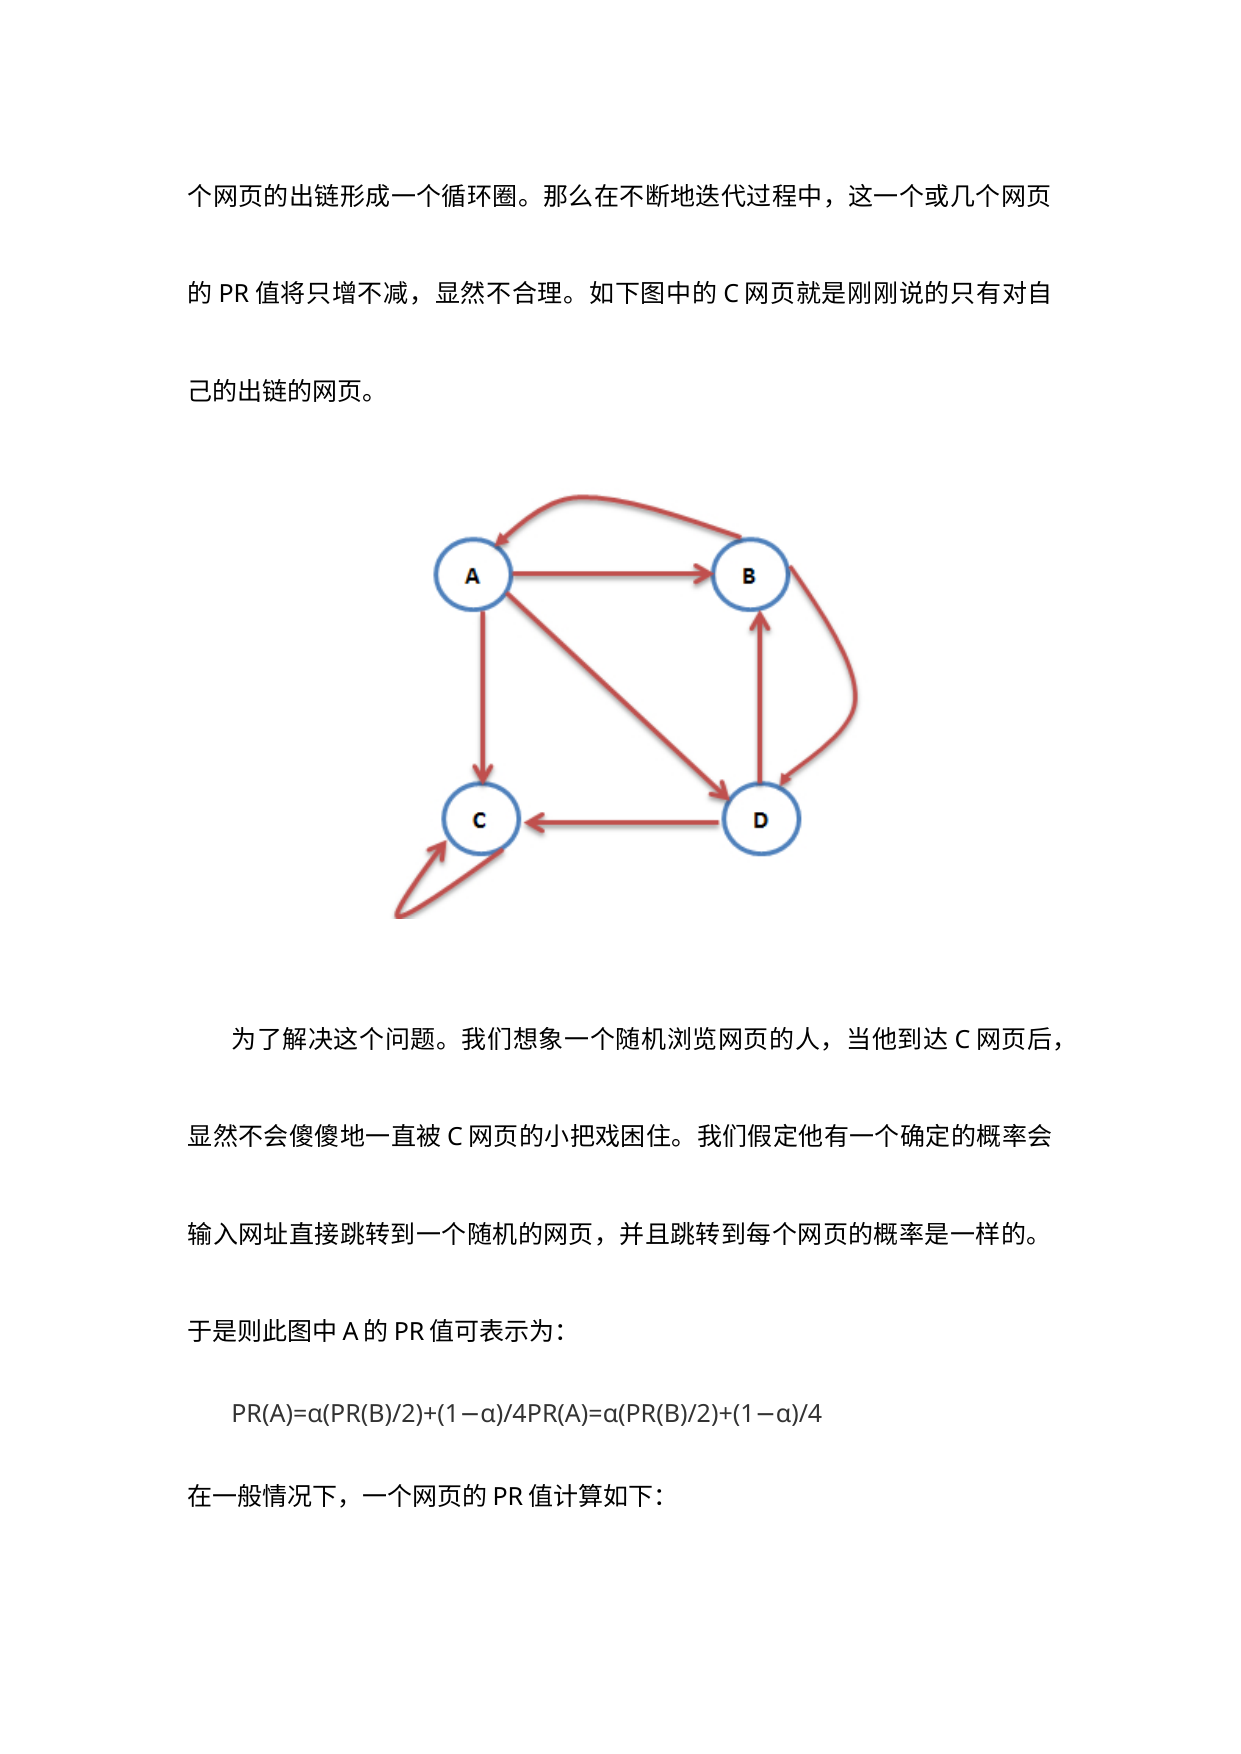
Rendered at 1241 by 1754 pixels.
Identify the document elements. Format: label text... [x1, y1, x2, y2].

text 为了解决这个问题。我们想象一个随机浏览网页的人，当他到达C网页后，显然不会傻傻地一直被C网页的小把戏困住。我们假定他有一个确定的概率会输入网址直接跳转到一个随机的网页，并且跳转到每个网页的概率是一样的。于是则此图中A的PR值可表示为： [187, 1005, 1053, 1362]
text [187, 162, 1053, 422]
picture [368, 487, 872, 919]
text 在一般情况下，一个网页的PR值计算如下： [187, 1462, 1053, 1527]
text PR(A)=α(PR(B)/2)+(1−α)/4PR(A)=α(PR(B)/2)+(1−α)/4 [187, 1380, 1053, 1445]
